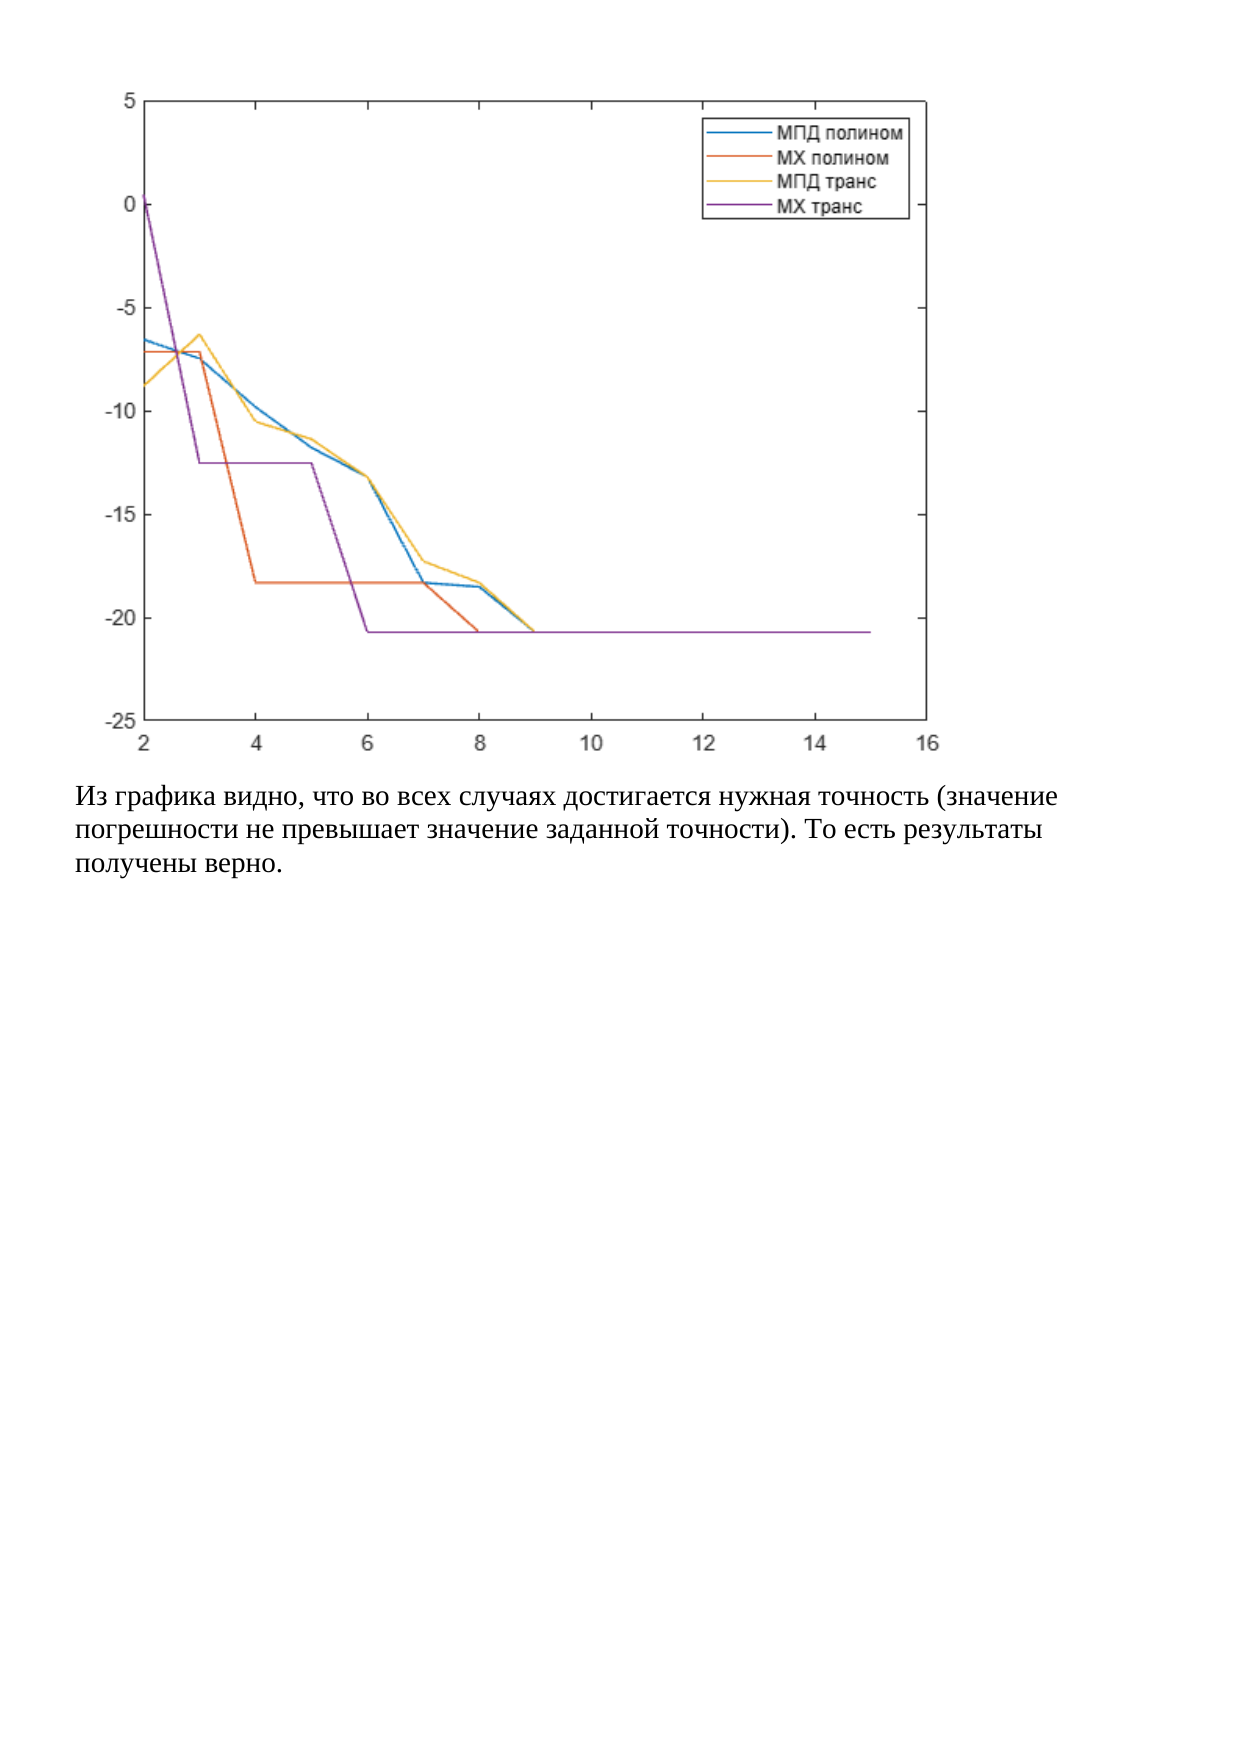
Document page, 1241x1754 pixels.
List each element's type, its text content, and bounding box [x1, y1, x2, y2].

text Из графика видно, что во всех случаях достигается нужная точность (значение погрешности не превышает значение заданной точности). То есть результаты получены верно. [75, 778, 1165, 879]
picture [75, 75, 989, 779]
